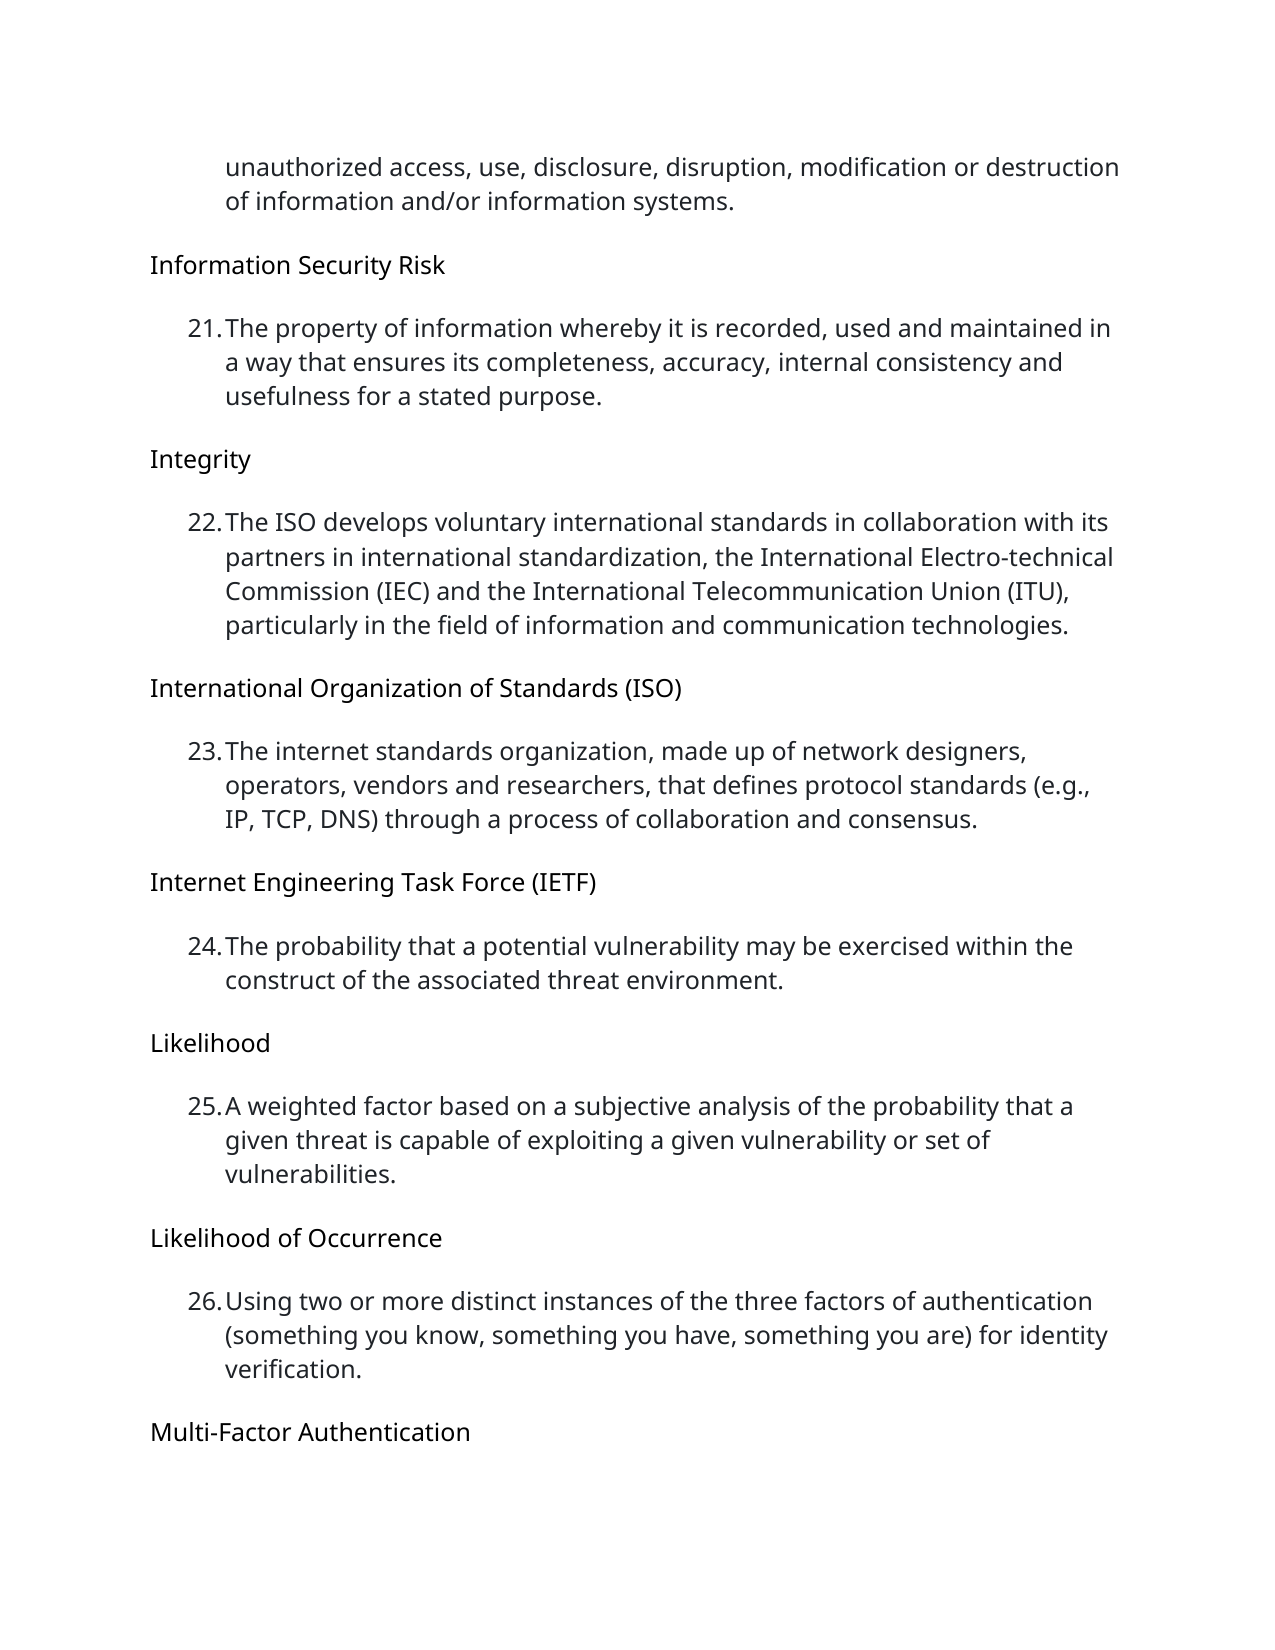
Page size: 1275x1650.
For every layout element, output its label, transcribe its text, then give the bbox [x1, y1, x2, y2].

text Information Security Risk [150, 247, 1125, 281]
text Integrity [150, 442, 1125, 476]
list Using two or more distinct instances of the three factors of authentication (something you know, something you have, something you are) for identity verification. [187, 1283, 1125, 1386]
text Likelihood [150, 1026, 1125, 1060]
list A weighted factor based on a subjective analysis of the probability that a given threat is capable of exploiting a given vulnerability or set of vulnerabilities. [187, 1089, 1125, 1191]
list The probability that a potential vulnerability may be exercised within the construct of the associated threat environment. [187, 928, 1125, 996]
list The ISO develops voluntary international standards in collaboration with its partners in international standardization, the International Electro-technical Commission (IEC) and the International Telecommunication Union (ITU), particularly in the field of information and communication technologies. [187, 505, 1125, 641]
text Likelihood of Occurrence [150, 1220, 1125, 1254]
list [187, 150, 1125, 218]
text International Organization of Standards (ISO) [150, 671, 1125, 704]
list The internet standards organization, made up of network designers, operators, vendors and researchers, that defines protocol standards (e.g., IP, TCP, DNS) through a process of collaboration and consensus. [187, 734, 1125, 836]
text Multi-Factor Authentication [150, 1415, 1125, 1449]
list The property of information whereby it is recorded, used and maintained in a way that ensures its completeness, accuracy, internal consistency and usefulness for a stated purpose. [187, 311, 1125, 413]
text Internet Engineering Task Force (IETF) [150, 865, 1125, 899]
